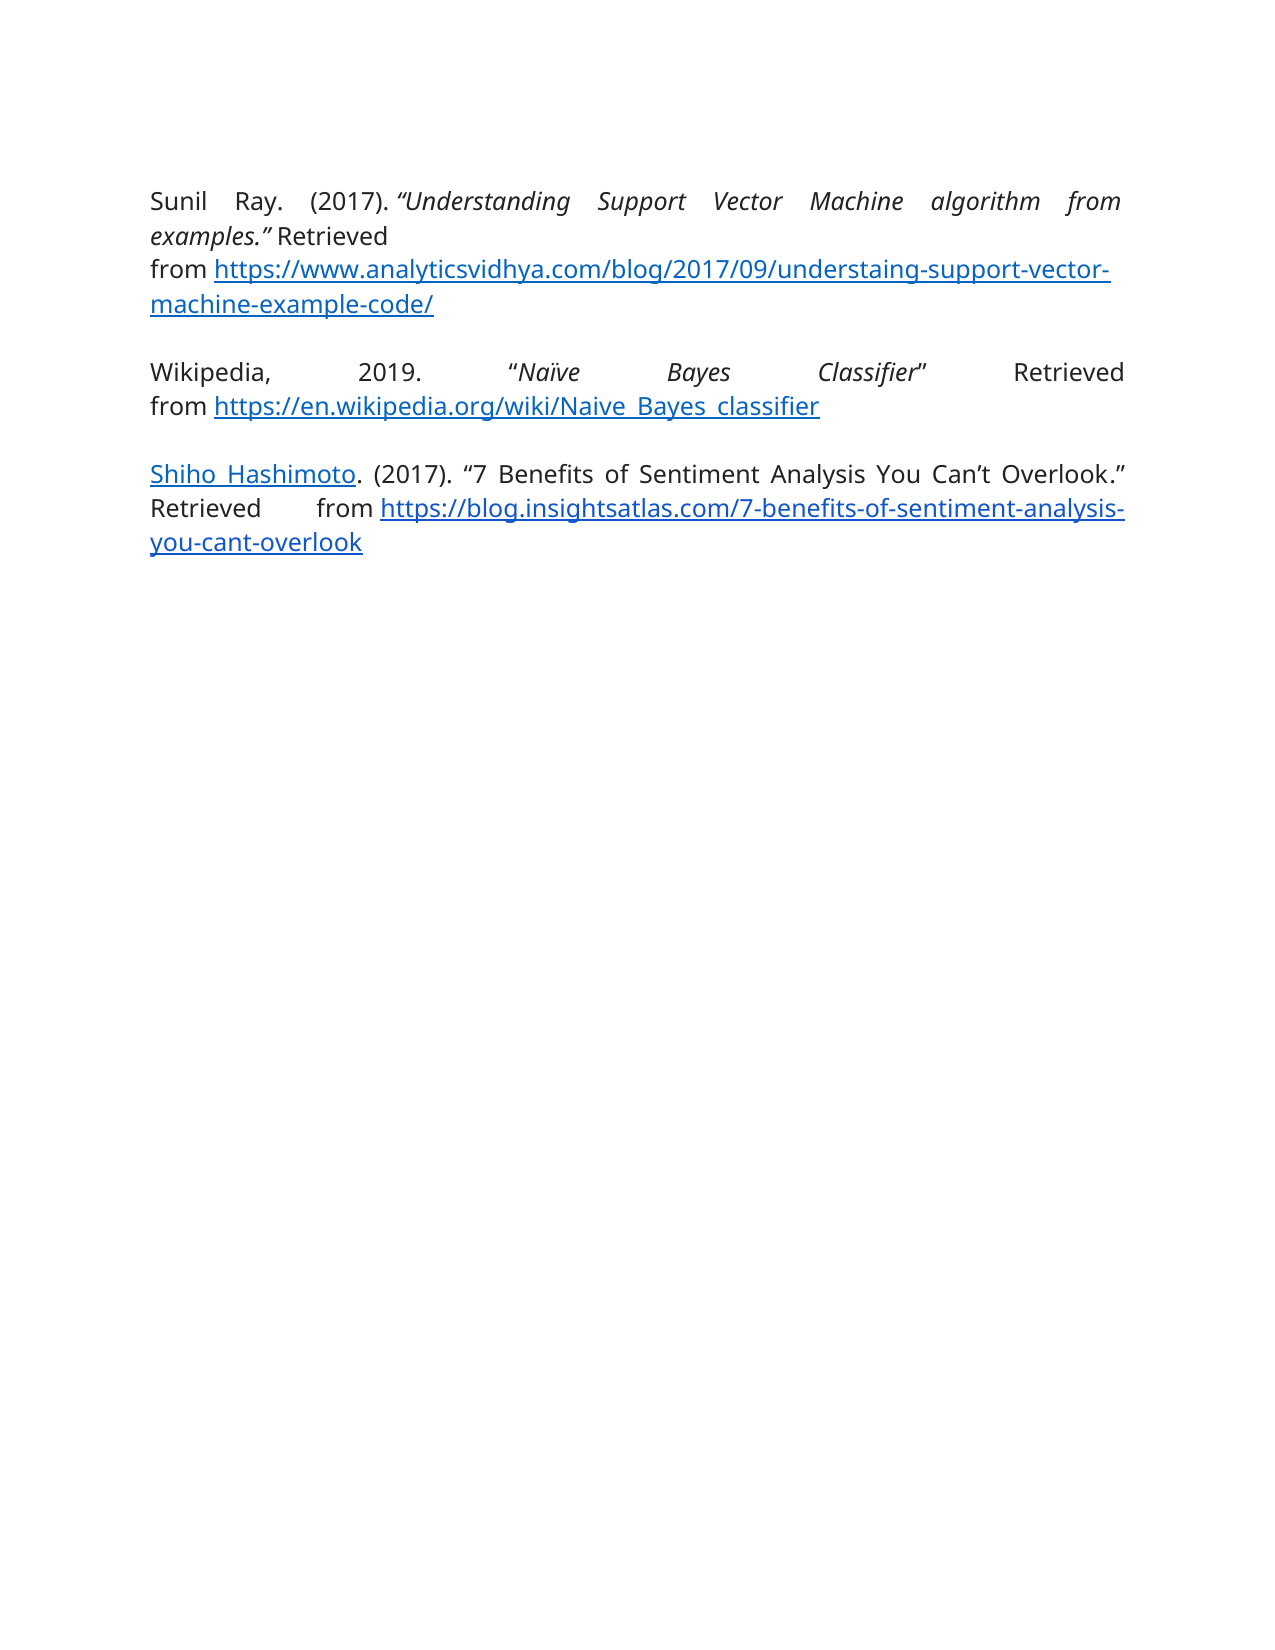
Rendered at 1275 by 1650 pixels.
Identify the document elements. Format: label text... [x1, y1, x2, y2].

list Shiho Hashimoto. (2017). “7 Benefits of Sentiment Analysis You Can’t Overlook.” Retrieved from https://blog.insightsatlas.com/7-benefits-of-sentiment-analysis-you-cant-overlook [150, 457, 1125, 559]
list Wikipedia, 2019. “Naïve Bayes Classifier” Retrieved from https://en.wikipedia.org/wiki/Naive_Bayes_classifier [150, 354, 1125, 422]
list Sunil Ray. (2017). “Understanding Support Vector Machine algorithm from examples.” Retrieved from https://www.analyticsvidhya.com/blog/2017/09/understaing-support-vector-machine-example-code/ [150, 184, 1125, 320]
